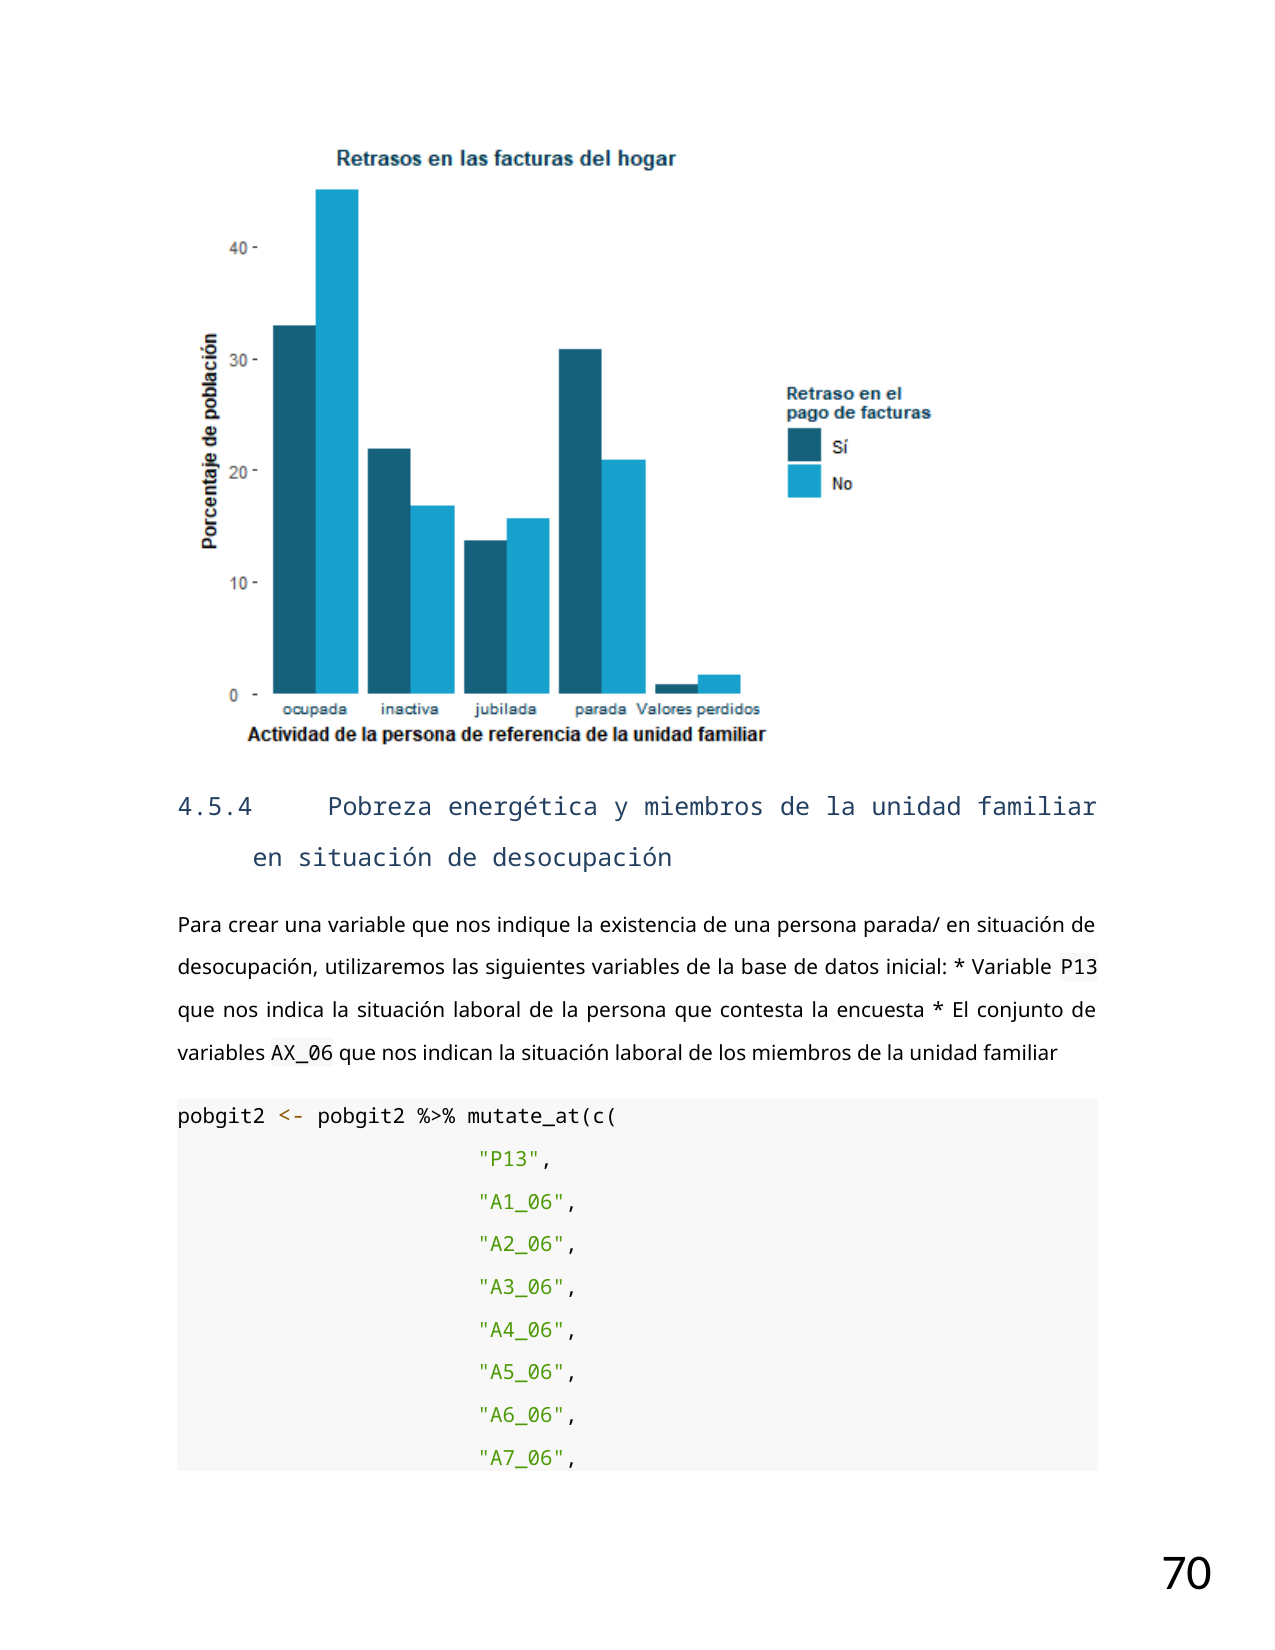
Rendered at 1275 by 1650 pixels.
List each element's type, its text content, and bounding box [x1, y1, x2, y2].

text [177, 1099, 1098, 1471]
subtitle Pobreza energética y miembros de la unidad familiar en situación de desocupación [177, 789, 1098, 874]
picture [196, 147, 954, 754]
text Para crear una variable que nos indique la existencia de una persona parada/ en situación de desocupación, utilizaremos las siguientes variables de la base de datos inicial: * Variable P13 que nos indica la situación laboral de la persona que contesta la encuesta * El conjunto de variables AX_06 que nos indican la situación laboral de los miembros de la unidad familiar [177, 910, 1098, 1066]
